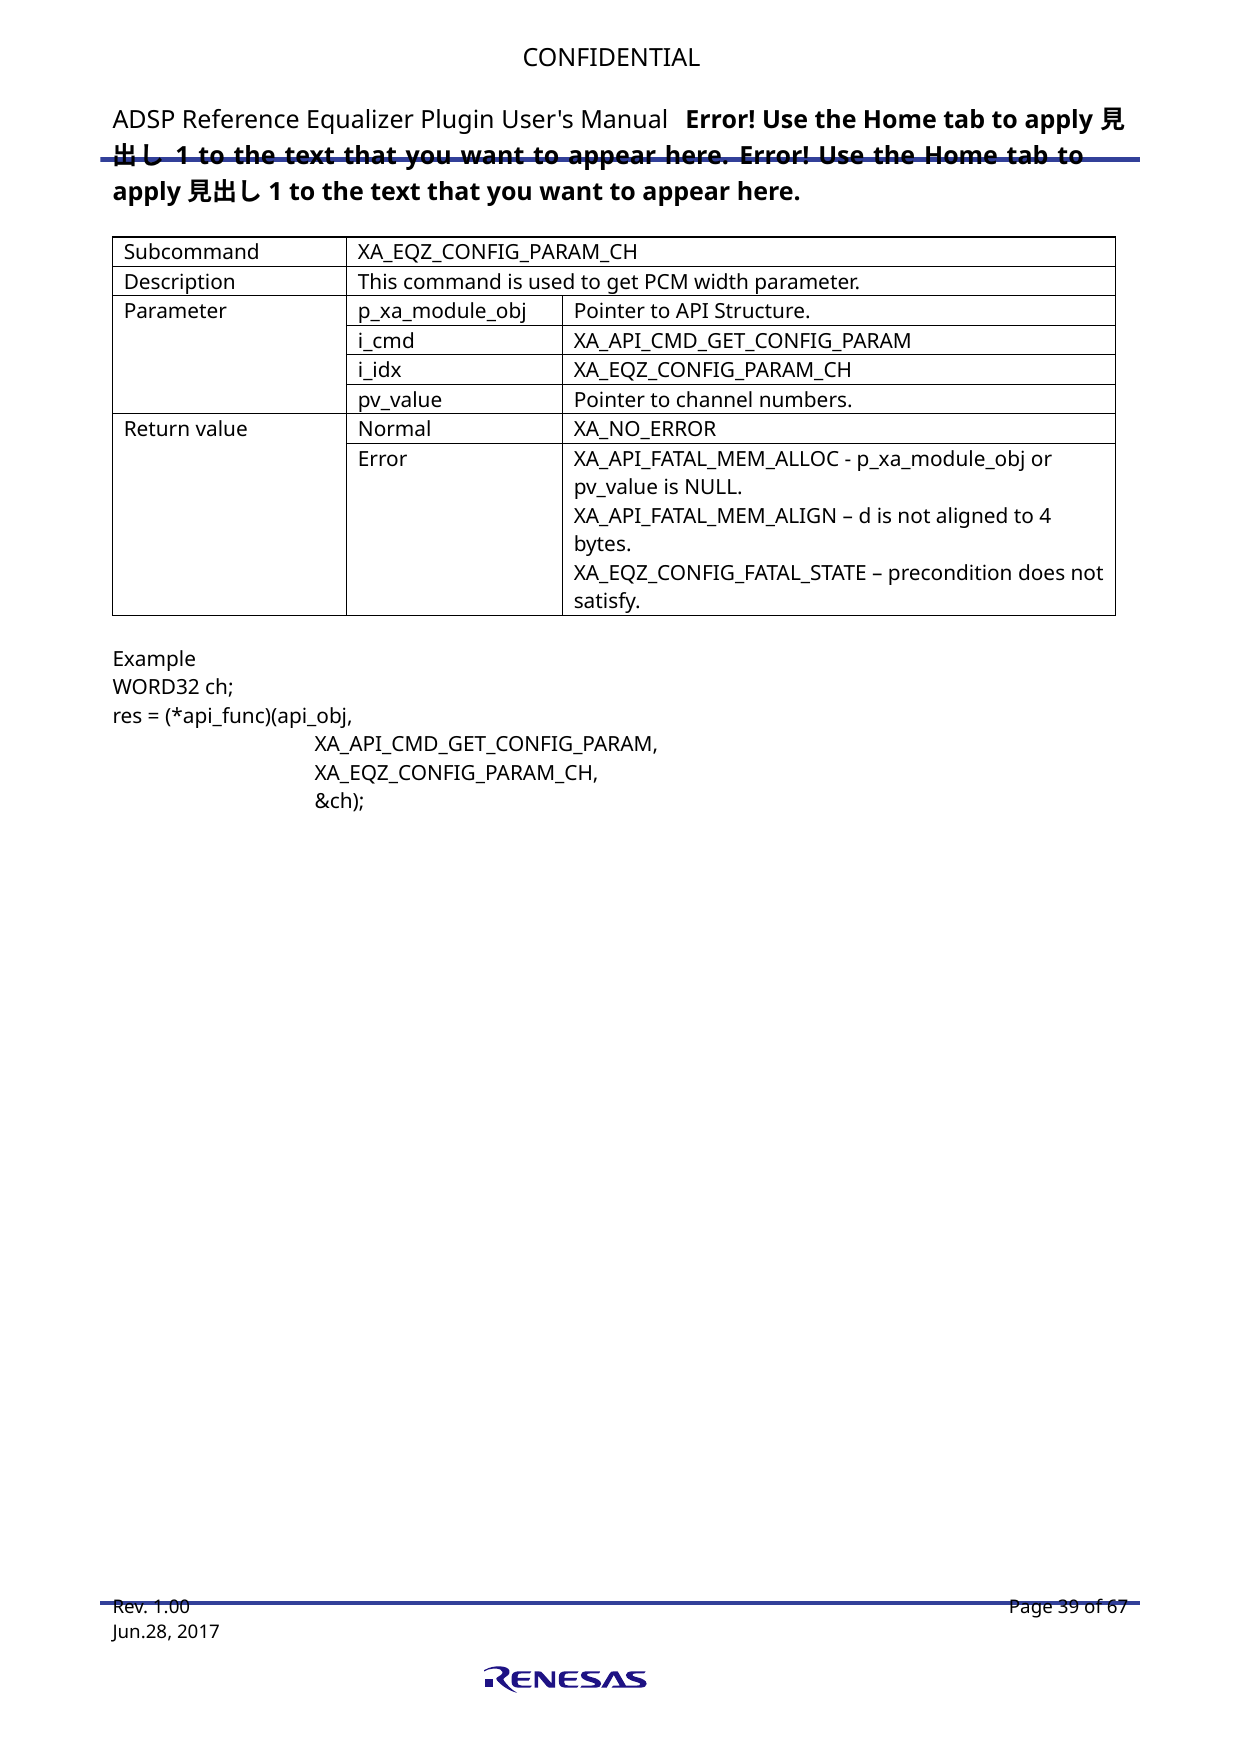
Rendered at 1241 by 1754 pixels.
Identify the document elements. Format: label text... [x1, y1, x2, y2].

table_cell XA_EQZ_CONFIG_PARAM_CH [563, 355, 1115, 384]
table_cell pv_value [347, 385, 562, 413]
text XA_EQZ_CONFIG_PARAM_CH, [112, 758, 1128, 786]
table_cell XA_API_FATAL_MEM_ALLOC - p_xa_module_obj or pv_value is NULL. XA_API_FATAL_MEM_ALIGN – d is not aligned to 4 bytes. XA_EQZ_CONFIG_FATAL_STATE – precondition does not satisfy. [563, 444, 1115, 614]
table_cell Return value [113, 414, 346, 614]
table_cell p_xa_module_obj [347, 296, 562, 325]
table_cell Normal [347, 414, 562, 443]
table_cell i_idx [347, 355, 562, 384]
table_cell This command is used to get PCM width parameter. [347, 267, 1115, 295]
text &ch); [112, 786, 1128, 814]
table_cell i_cmd [347, 326, 562, 354]
table_cell Parameter [113, 296, 346, 413]
table_cell XA_NO_ERROR [563, 414, 1115, 443]
table_cell Pointer to channel numbers. [563, 385, 1115, 413]
table_header Subcommand [113, 238, 346, 266]
text XA_API_CMD_GET_CONFIG_PARAM, [112, 729, 1128, 758]
text Example [112, 644, 1128, 672]
text res = (*api_func)(api_obj, [112, 701, 1128, 729]
table_cell Pointer to API Structure. [563, 296, 1115, 325]
table_cell XA_API_CMD_GET_CONFIG_PARAM [563, 326, 1115, 354]
table_header XA_EQZ_CONFIG_PARAM_CH [347, 238, 1115, 266]
table_cell Error [347, 444, 562, 614]
table_cell Description [113, 267, 346, 295]
text WORD32 ch; [112, 672, 1128, 701]
